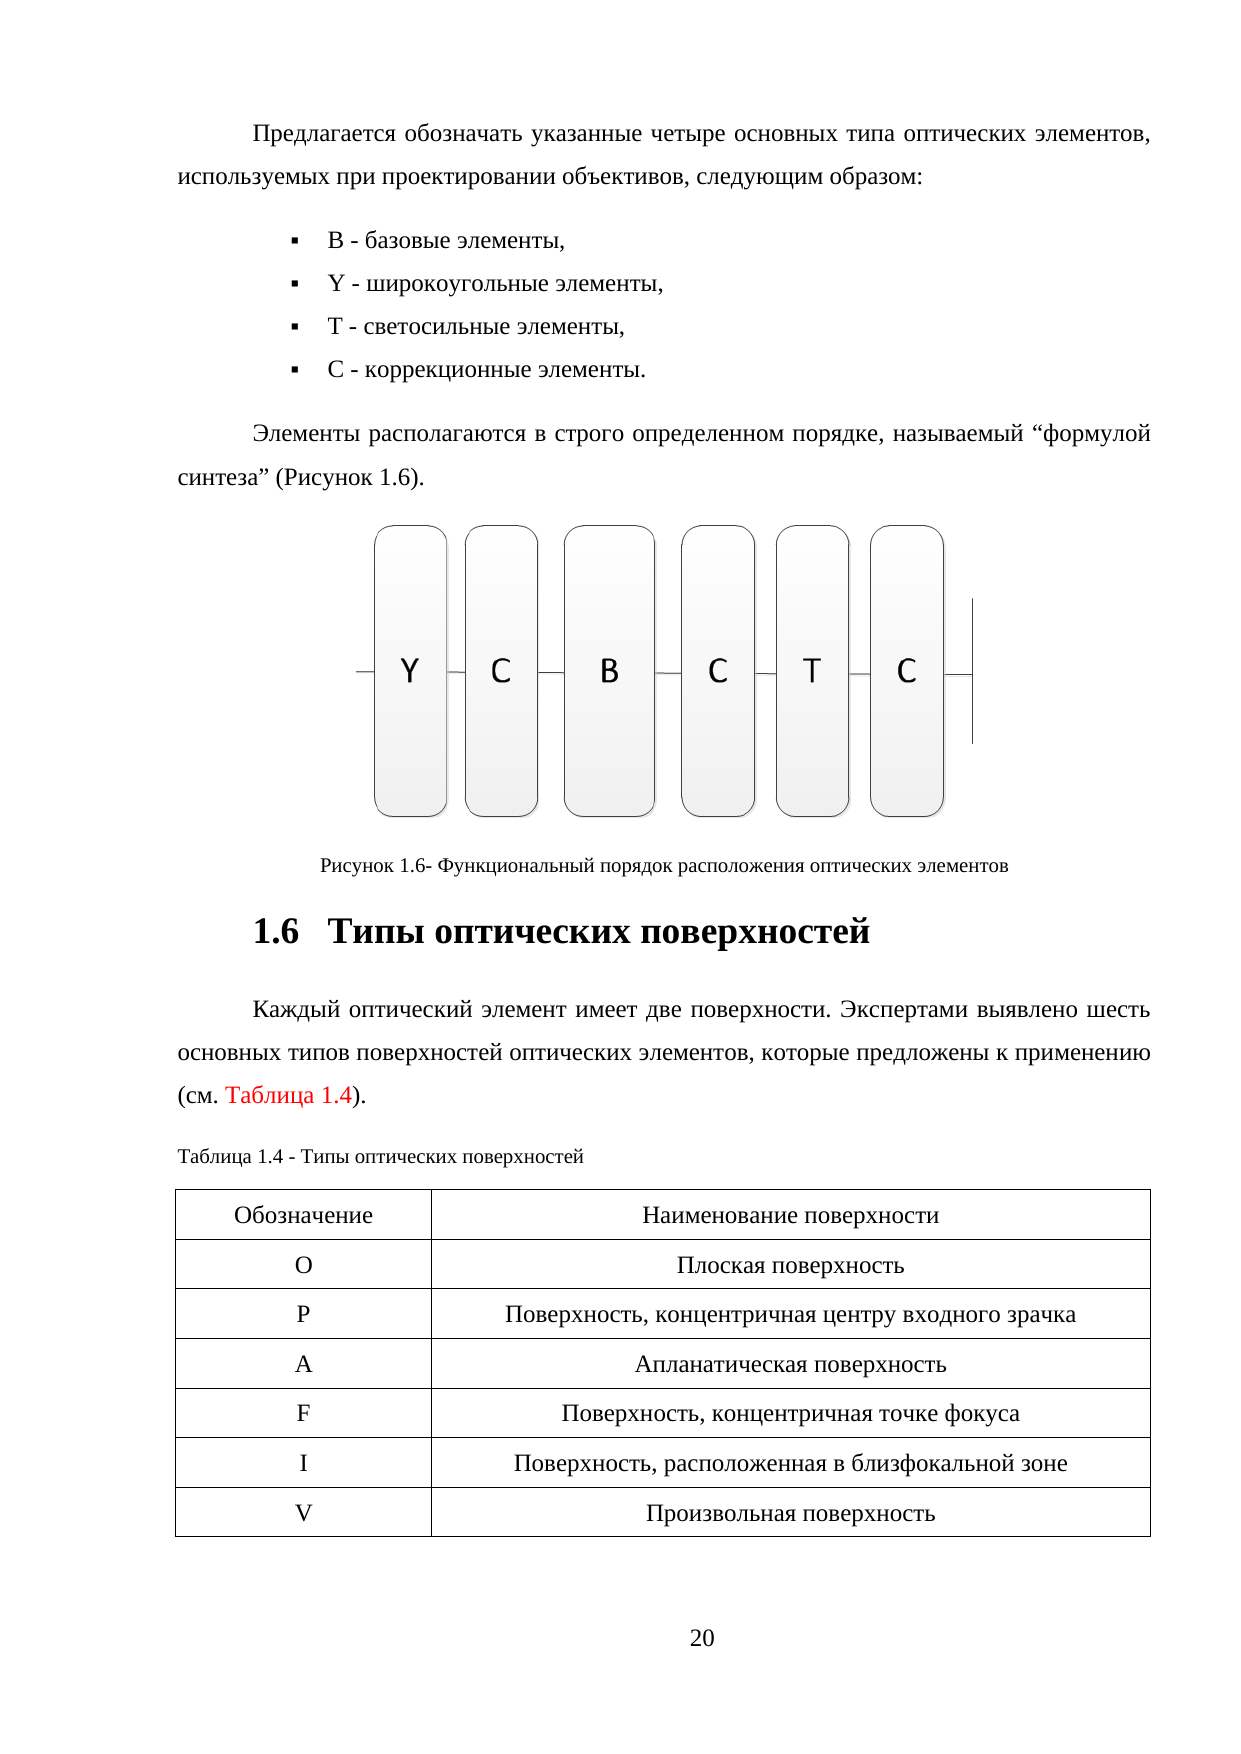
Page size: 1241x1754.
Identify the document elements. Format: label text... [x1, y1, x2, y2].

table_cell Произвольная поверхность [432, 1488, 1150, 1536]
table_cell Поверхность, расположенная в близфокальной зоне [432, 1438, 1150, 1487]
table_cell O [176, 1240, 431, 1288]
table_header Наименование поверхности [432, 1190, 1150, 1239]
list C - коррекционные элементы. [290, 354, 1152, 383]
table_cell Поверхность, концентричная центру входного зрачка [432, 1289, 1150, 1338]
list T - светосильные элементы, [290, 311, 1152, 340]
picture [355, 525, 973, 818]
list Y - широкоугольные элементы, [290, 268, 1152, 297]
subtitle Типы оптических поверхностей [177, 908, 1152, 952]
table_cell A [176, 1339, 431, 1387]
table_cell P [176, 1289, 431, 1338]
text Каждый оптический элемент имеет две поверхности. Экспертами выявлено шесть основных типов поверхностей оптических элементов, которые предложены к применению (см. таблицу 1.4). [177, 994, 1152, 1109]
text Предлагается обозначать указанные четыре основных типа оптических элементов, используемых при проектировании объективов, следующим образом: [177, 118, 1152, 190]
table_header Обозначение [176, 1190, 431, 1239]
table_cell F [176, 1389, 431, 1437]
table_cell Плоская поверхность [432, 1240, 1150, 1288]
table_cell V [176, 1488, 431, 1536]
table_cell Поверхность, концентричная точке фокуса [432, 1389, 1150, 1437]
table_cell I [176, 1438, 431, 1487]
text Рисунок 1.6- Функциональный порядок расположения оптических элементов [177, 853, 1152, 877]
list B - базовые элементы, [290, 225, 1152, 254]
table_cell Апланатическая поверхность [432, 1339, 1150, 1387]
